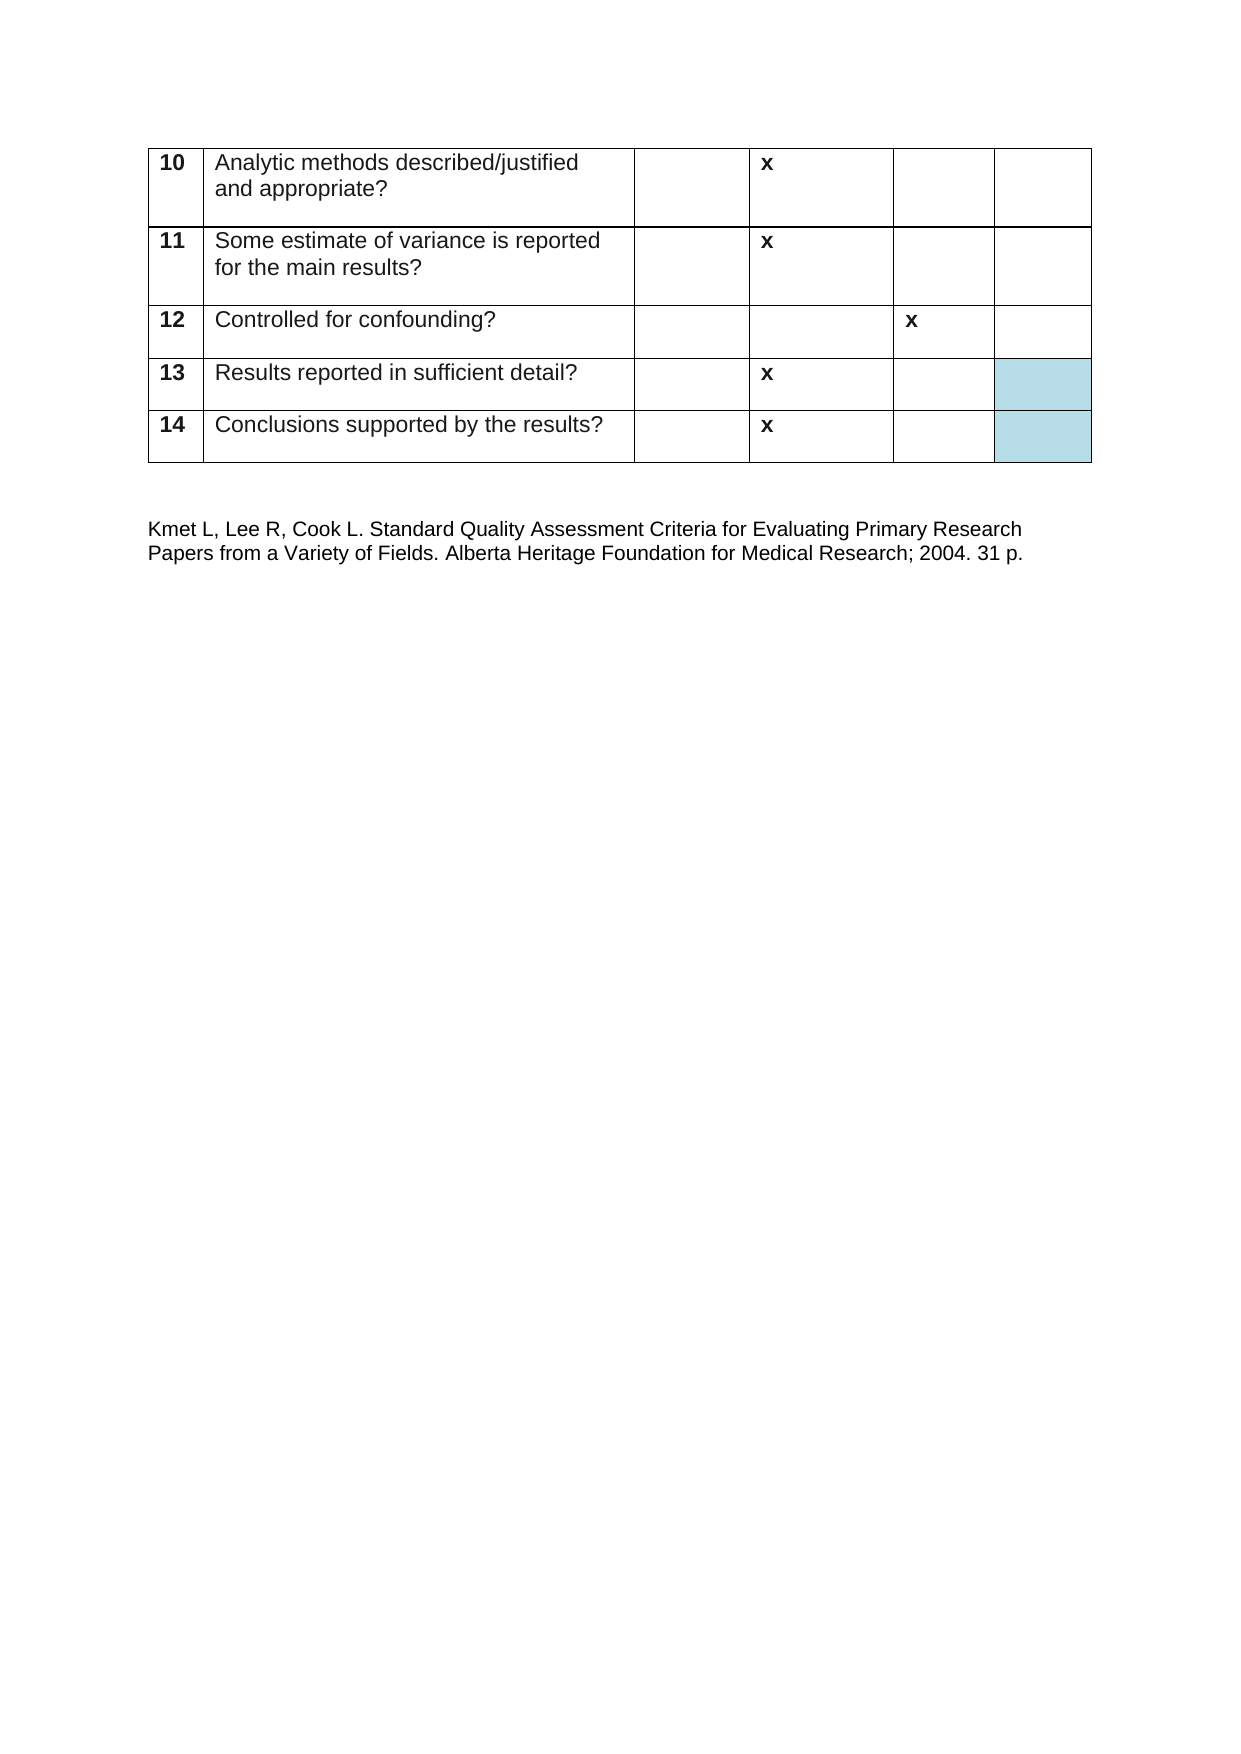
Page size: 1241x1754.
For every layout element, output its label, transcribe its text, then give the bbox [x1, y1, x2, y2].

table_cell [635, 228, 749, 305]
table_cell [995, 149, 1091, 226]
table_cell Results reported in sufficient detail? [204, 359, 634, 410]
table_cell x [750, 228, 893, 305]
table_cell [995, 306, 1091, 357]
table_cell Analytic methods described/justified and appropriate? [204, 149, 634, 226]
table_cell 14 [149, 411, 203, 462]
table_cell [995, 359, 1091, 410]
table_cell [894, 228, 994, 305]
table_cell [894, 149, 994, 226]
table_cell Conclusions supported by the results? [204, 411, 634, 462]
table_cell [635, 306, 749, 357]
table_cell [995, 228, 1091, 305]
table_cell Some estimate of variance is reported for the main results? [204, 228, 634, 305]
table_cell [635, 411, 749, 462]
table_cell x [750, 149, 893, 226]
table_cell [635, 149, 749, 226]
table_cell [894, 411, 994, 462]
table_cell [750, 306, 893, 357]
table_cell [894, 359, 994, 410]
table_cell x [750, 411, 893, 462]
table_cell [635, 359, 749, 410]
table_cell x [750, 359, 893, 410]
text Kmet L, Lee R, Cook L. Standard Quality Assessment Criteria for Evaluating Primary Research Papers from a Variety of Fields. Alberta Heritage Foundation for Medical Research; 2004. 31 p. [148, 517, 1093, 565]
table_cell 11 [149, 228, 203, 305]
table_cell 13 [149, 359, 203, 410]
table_cell x [894, 306, 994, 357]
table_cell Controlled for confounding? [204, 306, 634, 357]
table_cell [995, 411, 1091, 462]
table_cell 12 [149, 306, 203, 357]
table_cell 10 [149, 149, 203, 226]
